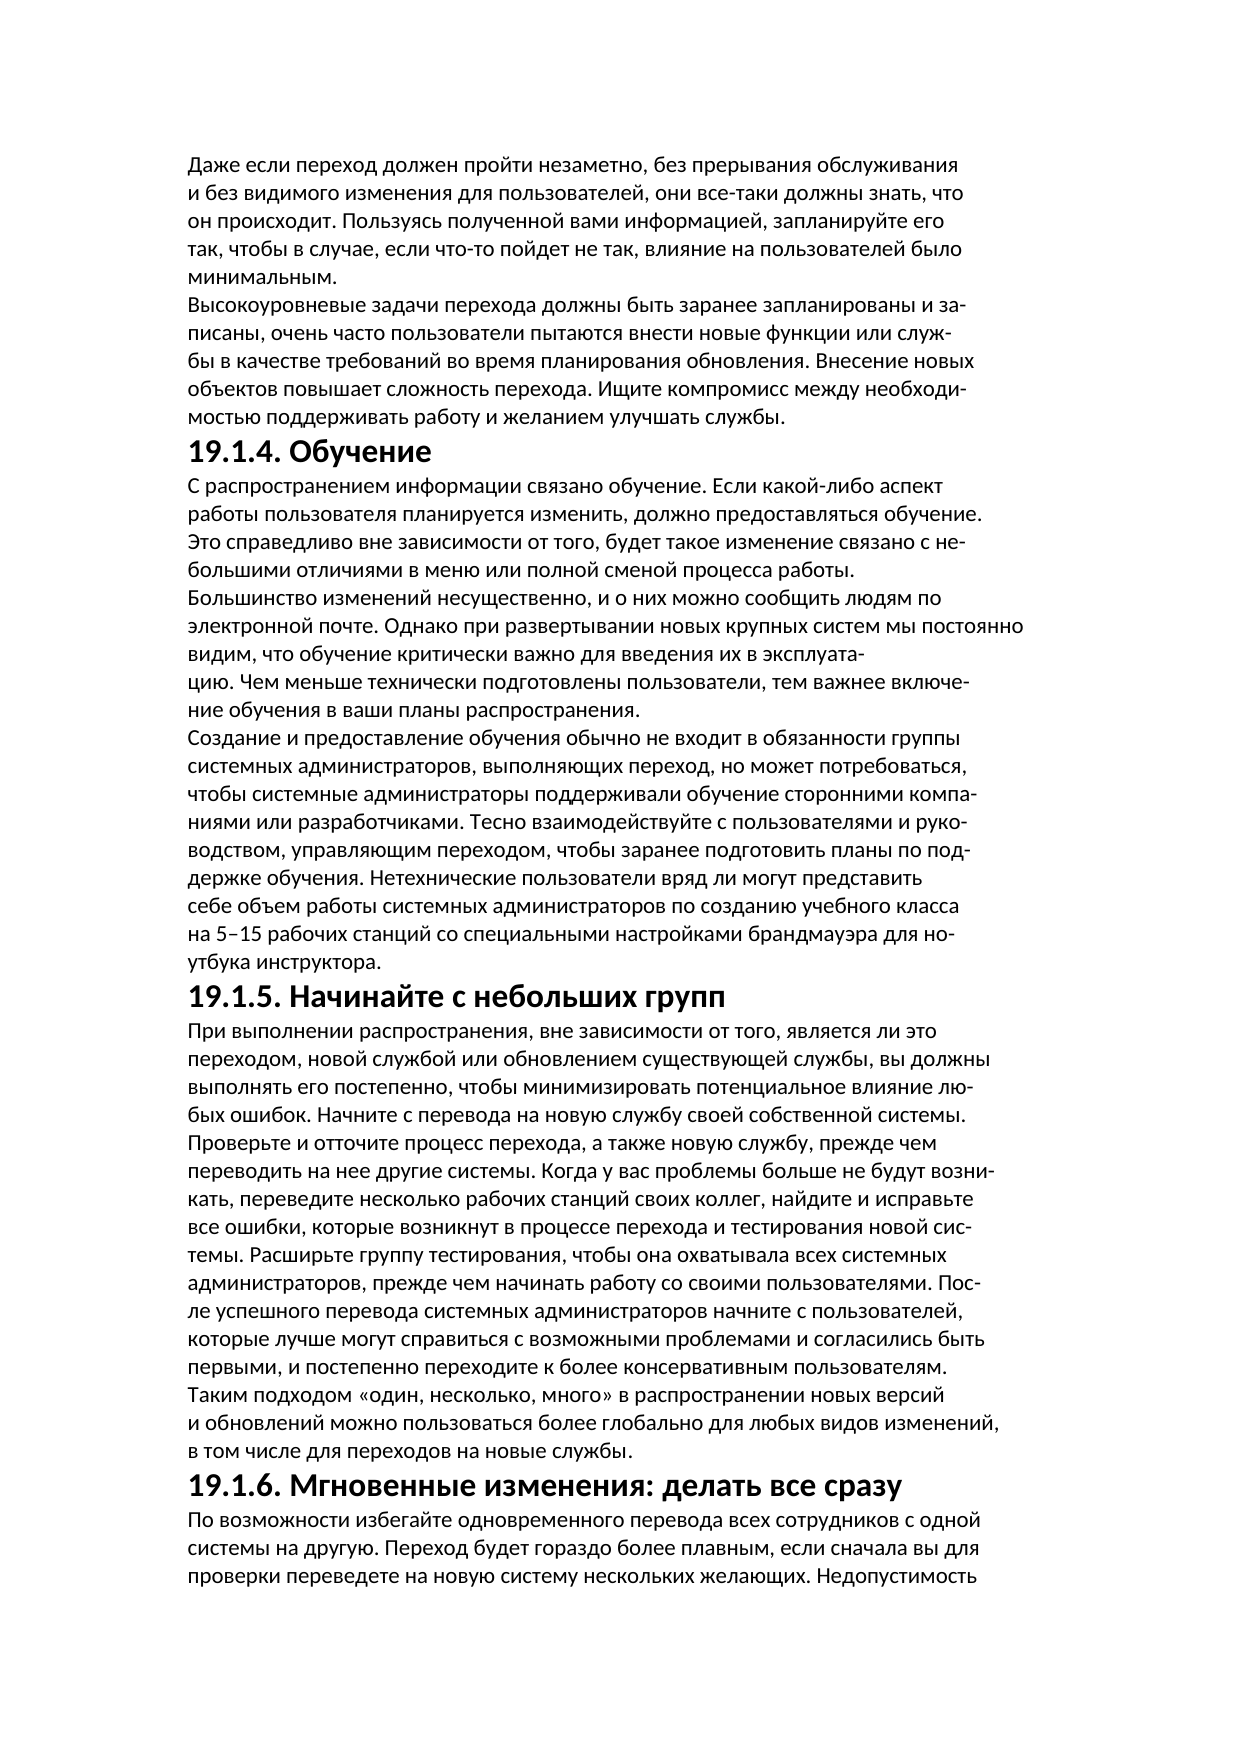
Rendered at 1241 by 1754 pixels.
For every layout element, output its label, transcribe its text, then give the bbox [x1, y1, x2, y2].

text переводить на нее другие системы. Когда у вас проблемы больше не будут возни- [187, 1156, 1053, 1184]
text так, чтобы в случае, если что-то пойдет не так, влияние на пользователей было [187, 234, 1053, 262]
text себе объем работы системных администраторов по созданию учебного класса [187, 891, 1053, 919]
text первыми, и постепенно переходите к более консервативным пользователям. [187, 1352, 1053, 1380]
text ниями или разработчиками. Тесно взаимодействуйте с пользователями и руко- [187, 807, 1053, 835]
text большими отличиями в меню или полной сменой процесса работы. [187, 555, 1053, 583]
text ние обучения в ваши планы распространения. [187, 695, 1053, 723]
text 19.1.5. Начинайте с небольших групп [187, 975, 1053, 1016]
text администраторов, прежде чем начинать работу со своими пользователями. Пос- [187, 1268, 1053, 1296]
text кать, переведите несколько рабочих станций своих коллег, найдите и исправьте [187, 1184, 1053, 1212]
text Высокоуровневые задачи перехода должны быть заранее запланированы и за- [187, 290, 1053, 318]
text По возможности избегайте одновременного перевода всех сотрудников с одной [187, 1505, 1053, 1533]
text системы на другую. Переход будет гораздо более плавным, если сначала вы для [187, 1533, 1053, 1561]
text проверки переведете на новую систему нескольких желающих. Недопустимость [187, 1561, 1053, 1589]
text Создание и предоставление обучения обычно не входит в обязанности группы [187, 723, 1053, 751]
text переходом, новой службой или обновлением существующей службы, вы должны [187, 1044, 1053, 1072]
text работы пользователя планируется изменить, должно предоставляться обучение. [187, 499, 1053, 527]
text 19.1.6. Мгновенные изменения: делать все сразу [187, 1464, 1053, 1505]
text на 5–15 рабочих станций со специальными настройками брандмауэра для но- [187, 919, 1053, 947]
text и обновлений можно пользоваться более глобально для любых видов изменений, [187, 1408, 1053, 1436]
text Большинство изменений несущественно, и о них можно сообщить людям по [187, 583, 1053, 611]
text 19.1.4. Обучение [187, 430, 1053, 471]
text С распространением информации связано обучение. Если какой-либо аспект [187, 471, 1053, 499]
text и без видимого изменения для пользователей, они все-таки должны знать, что [187, 178, 1053, 206]
text При выполнении распространения, вне зависимости от того, является ли это [187, 1016, 1053, 1044]
text темы. Расширьте группу тестирования, чтобы она охватывала всех системных [187, 1240, 1053, 1268]
text Таким подходом «один, несколько, много» в распространении новых версий [187, 1380, 1053, 1408]
text выполнять его постепенно, чтобы минимизировать потенциальное влияние лю- [187, 1072, 1053, 1100]
text Даже если переход должен пройти незаметно, без прерывания обслуживания [187, 150, 1053, 178]
text мостью поддерживать работу и желанием улучшать службы. [187, 402, 1053, 430]
text бы в качестве требований во время планирования обновления. Внесение новых [187, 346, 1053, 374]
text Проверьте и отточите процесс перехода, а также новую службу, прежде чем [187, 1128, 1053, 1156]
text он происходит. Пользуясь полученной вами информацией, запланируйте его [187, 206, 1053, 234]
text объектов повышает сложность перехода. Ищите компромисс между необходи- [187, 374, 1053, 402]
text бых ошибок. Начните с перевода на новую службу своей собственной системы. [187, 1100, 1053, 1128]
text ле успешного перевода системных администраторов начните с пользователей, [187, 1296, 1053, 1324]
text минимальным. [187, 262, 1053, 290]
text системных администраторов, выполняющих переход, но может потребоваться, [187, 751, 1053, 779]
text чтобы системные администраторы поддерживали обучение сторонними компа- [187, 779, 1053, 807]
text Это справедливо вне зависимости от того, будет такое изменение связано с не- [187, 527, 1053, 555]
text цию. Чем меньше технически подготовлены пользователи, тем важнее включе- [187, 667, 1053, 695]
text все ошибки, которые возникнут в процессе перехода и тестирования новой сис- [187, 1212, 1053, 1240]
text которые лучше могут справиться с возможными проблемами и согласились быть [187, 1324, 1053, 1352]
text утбука инструктора. [187, 947, 1053, 975]
text водством, управляющим переходом, чтобы заранее подготовить планы по под- [187, 835, 1053, 863]
text электронной почте. Однако при развертывании новых крупных систем мы постоянно видим, что обучение критически важно для введения их в эксплуата- [187, 611, 1053, 667]
text держке обучения. Нетехнические пользователи вряд ли могут представить [187, 863, 1053, 891]
text писаны, очень часто пользователи пытаются внести новые функции или служ- [187, 318, 1053, 346]
text в том числе для переходов на новые службы. [187, 1436, 1053, 1464]
